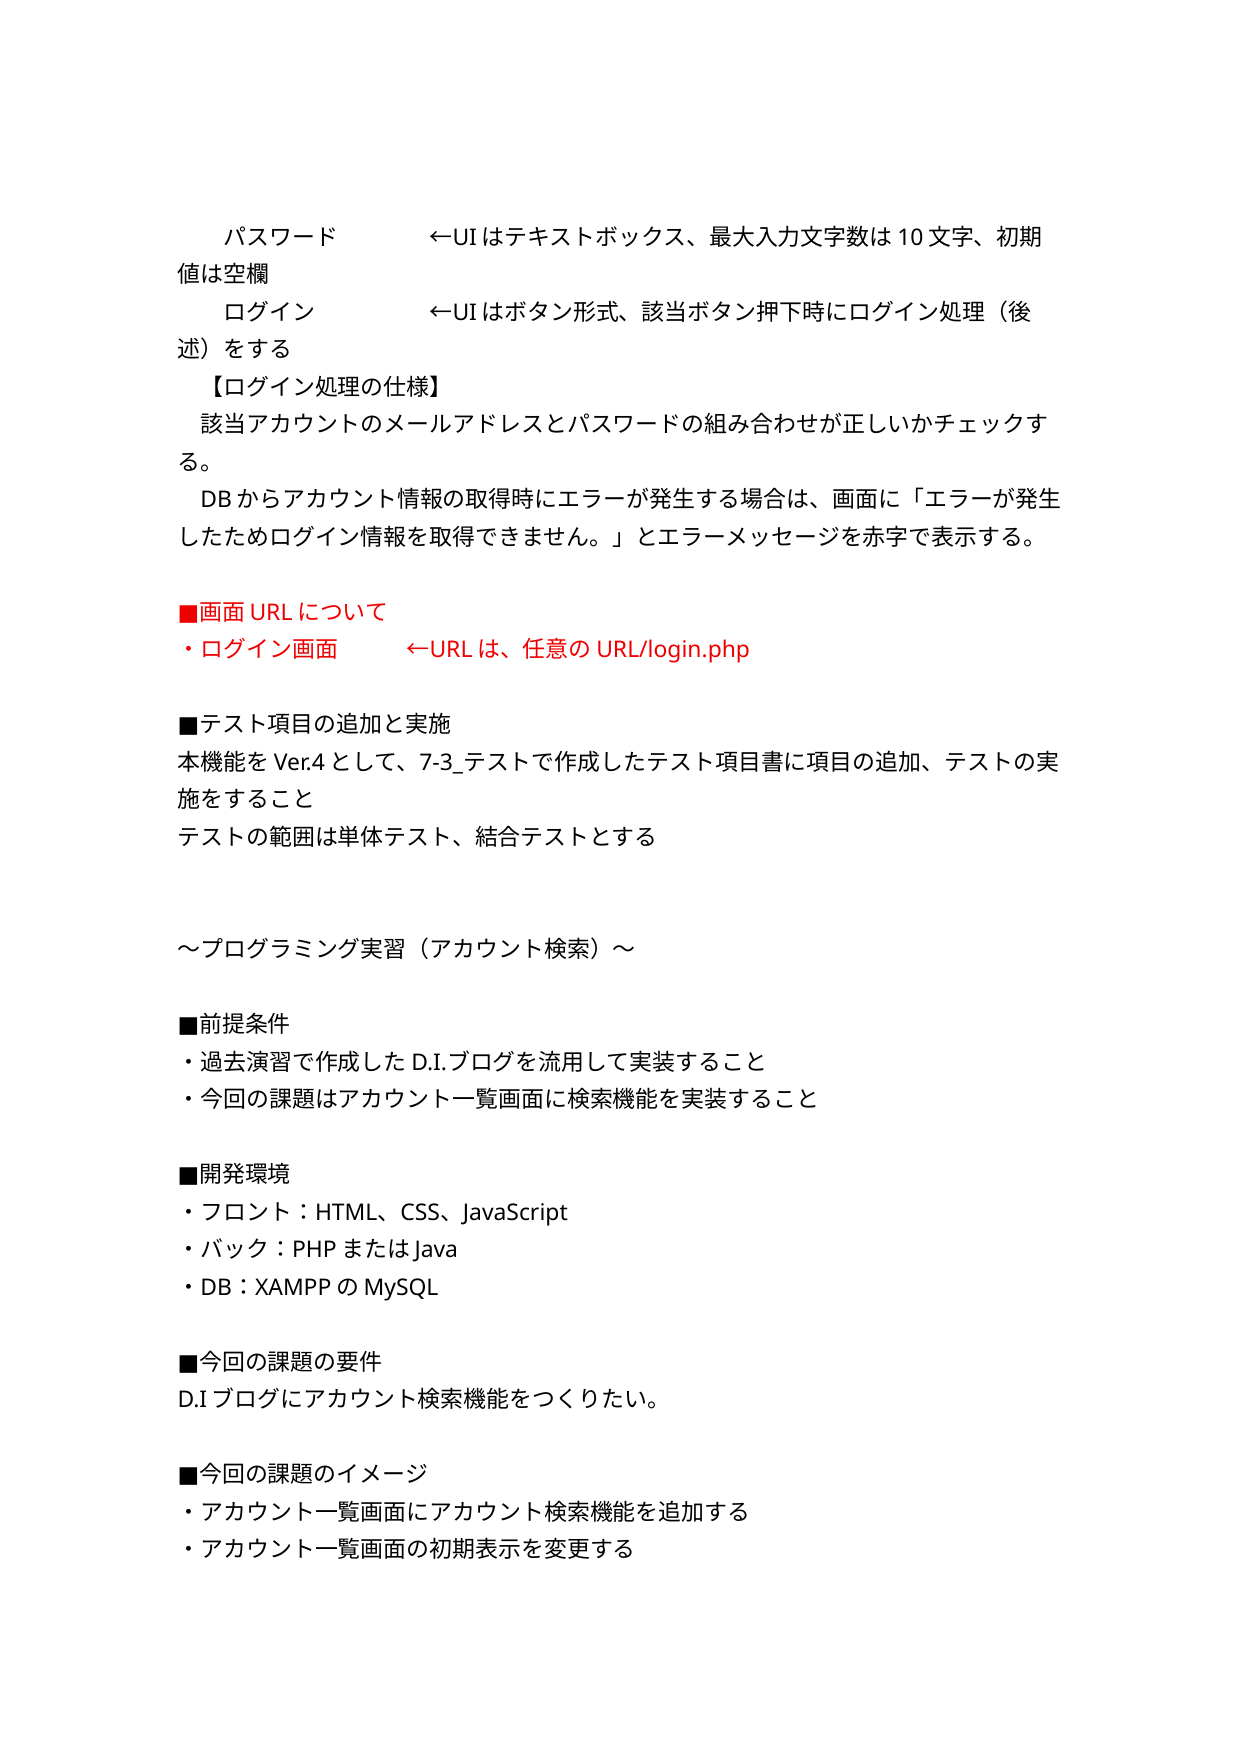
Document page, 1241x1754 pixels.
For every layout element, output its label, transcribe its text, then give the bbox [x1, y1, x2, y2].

text ・フロント：HTML、CSS、JavaScript [177, 1192, 1063, 1229]
text 【ログイン処理の仕様】 [177, 367, 1063, 404]
text ・アカウント一覧画面の初期表示を変更する [177, 1529, 1063, 1567]
text ■今回の課題のイメージ [177, 1454, 1063, 1492]
text ・アカウント一覧画面にアカウント検索機能を追加する [177, 1492, 1063, 1529]
text テストの範囲は単体テスト、結合テストとする [177, 817, 1063, 854]
text D.Iブログにアカウント検索機能をつくりたい。 [177, 1379, 1063, 1417]
text ・過去演習で作成したD.I.ブログを流用して実装すること [177, 1042, 1063, 1079]
text ログイン ←UIはボタン形式、該当ボタン押下時にログイン処理（後述）をする [177, 292, 1063, 367]
text ・ログイン画面 ←URLは、任意のURL/login.php [177, 629, 1063, 667]
text DBからアカウント情報の取得時にエラーが発生する場合は、画面に「エラーが発生したためログイン情報を取得できません。」とエラーメッセージを赤字で表示する。 [177, 479, 1063, 554]
text ・DB：XAMPPのMySQL [177, 1267, 1063, 1304]
text ・バック：PHPまたはJava [177, 1229, 1063, 1267]
text 該当アカウントのメールアドレスとパスワードの組み合わせが正しいかチェックする。 [177, 404, 1063, 479]
text ■今回の課題の要件 [177, 1342, 1063, 1379]
text ■前提条件 [177, 1004, 1063, 1042]
text ～プログラミング実習（アカウント検索）～ [177, 929, 1063, 967]
text 本機能をVer.4として、7-3_テストで作成したテスト項目書に項目の追加、テストの実施をすること [177, 742, 1063, 817]
text ■テスト項目の追加と実施 [177, 704, 1063, 742]
text ・今回の課題はアカウント一覧画面に検索機能を実装すること [177, 1079, 1063, 1117]
text ■開発環境 [177, 1154, 1063, 1192]
text パスワード ←UIはテキストボックス、最大入力文字数は10文字、初期値は空欄 [177, 217, 1063, 292]
text ■画面URLについて [177, 592, 1063, 629]
